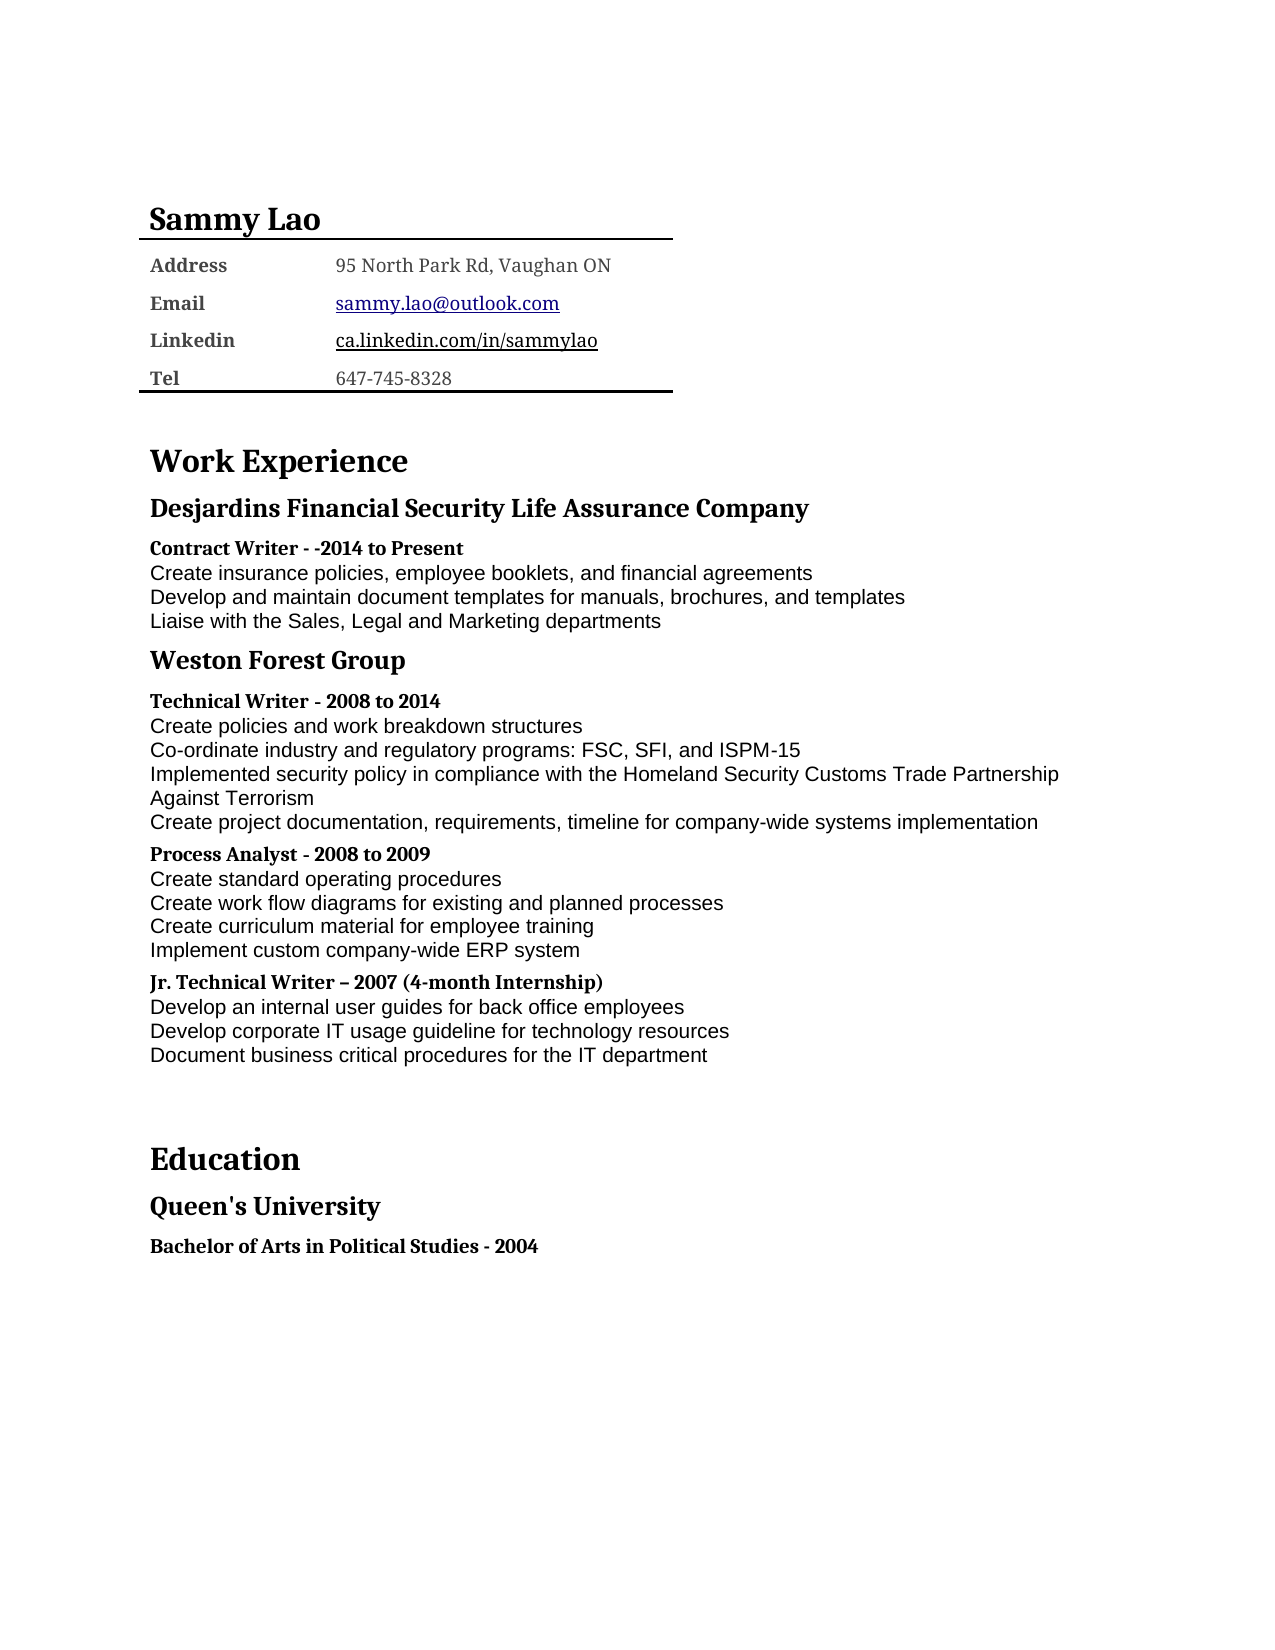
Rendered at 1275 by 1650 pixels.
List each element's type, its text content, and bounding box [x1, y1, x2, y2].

text Implement custom company-wide ERP system [150, 938, 1125, 962]
text Create standard operating procedures [150, 866, 1125, 890]
subtitle Bachelor of Arts in Political Studies - 2004 [150, 1235, 1125, 1259]
subtitle Technical Writer - 2008 to 2014 [150, 689, 1125, 714]
table_cell 647-745-8328 [324, 353, 672, 390]
subtitle Queen's University [150, 1191, 1125, 1222]
subtitle Contract Writer - -2014 to Present [150, 537, 1125, 561]
table_cell Linkedin [139, 315, 324, 353]
text Co-ordinate industry and regulatory programs: FSC, SFI, and ISPM-15 [150, 738, 1125, 762]
text Create curriculum material for employee training [150, 914, 1125, 938]
text Create project documentation, requirements, timeline for company-wide systems implementation [150, 809, 1125, 833]
text Create work flow diagrams for existing and planned processes [150, 890, 1125, 914]
table_cell 95 North Park Rd, Vaughan ON [324, 240, 672, 278]
subtitle Jr. Technical Writer – 2007 (4-month Internship) [150, 971, 1125, 994]
table_cell Address [139, 240, 324, 278]
subtitle Weston Forest Group [150, 645, 1125, 676]
subtitle Work Experience [150, 442, 1125, 481]
text Create policies and work breakdown structures [150, 714, 1125, 738]
subtitle Desjardins Financial Security Life Assurance Company [150, 493, 1125, 524]
table_cell sammy.lao@outlook.com [324, 278, 672, 315]
table_cell Tel [139, 353, 324, 390]
text Develop corporate IT usage guideline for technology resources [150, 1018, 1125, 1042]
text Create insurance policies, employee booklets, and financial agreements [150, 561, 1125, 585]
subtitle Process Analyst - 2008 to 2009 [150, 842, 1125, 866]
subtitle Education [150, 1140, 1125, 1179]
table_cell Email [139, 278, 324, 315]
text Develop an internal user guides for back office employees [150, 994, 1125, 1018]
text Develop and maintain document templates for manuals, brochures, and templates [150, 585, 1125, 609]
text Document business critical procedures for the IT department [150, 1042, 1125, 1066]
subtitle Sammy Lao [150, 200, 1125, 238]
text Liaise with the Sales, Legal and Marketing departments [150, 609, 1125, 633]
table_cell ca.linkedin.com/in/sammylao [324, 315, 672, 353]
text Implemented security policy in compliance with the Homeland Security Customs Trade Partnership Against Terrorism [150, 762, 1125, 809]
